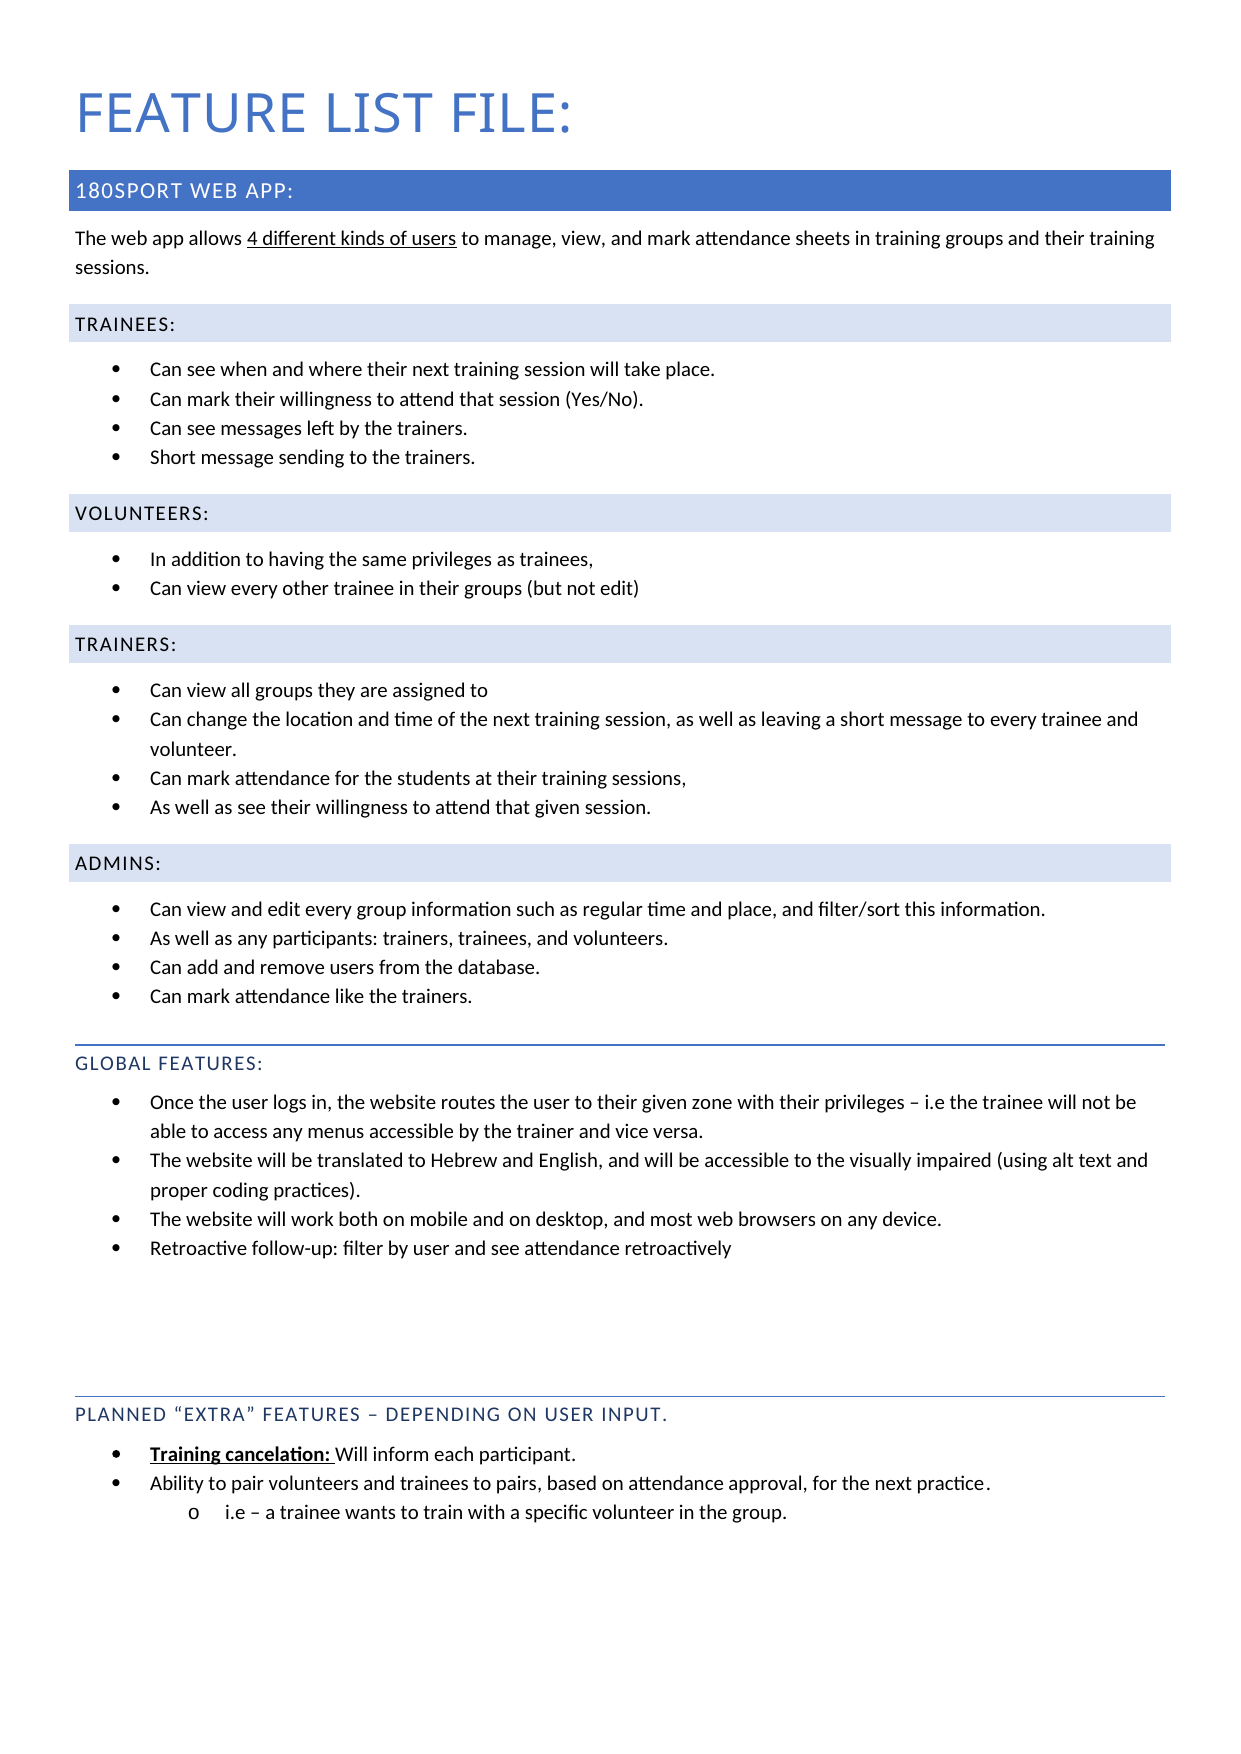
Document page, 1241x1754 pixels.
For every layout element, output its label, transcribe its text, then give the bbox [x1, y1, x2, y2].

list Once the user logs in, the website routes the user to their given zone with their privileges – i.e the trainee will not be able to access any menus accessible by the trainer and vice versa. [112, 1089, 1165, 1144]
subtitle Volunteers: [75, 500, 1165, 526]
list Training cancelation: Will inform each participant. [112, 1441, 1165, 1466]
list Ability to pair volunteers and trainees to pairs, based on attendance approval, for the next practice. [112, 1470, 1165, 1496]
list Can mark attendance for the students at their training sessions, [112, 765, 1165, 790]
list As well as see their willingness to attend that given session. [112, 794, 1165, 819]
list The website will work both on mobile and on desktop, and most web browsers on any device. [112, 1206, 1165, 1231]
subtitle Trainers: [75, 632, 1165, 657]
title Feature list file: [75, 75, 1165, 149]
list In addition to having the same privileges as trainees, [112, 546, 1165, 572]
list Can see when and where their next training session will take place. [112, 357, 1165, 382]
subtitle Admins: [75, 850, 1165, 876]
subtitle Trainees: [75, 311, 1165, 336]
list i.e – a trainee wants to train with a specific volunteer in the group. [187, 1499, 1165, 1526]
list Can view and edit every group information such as regular time and place, and filter/sort this information. [112, 896, 1165, 922]
list Short message sending to the trainers. [112, 444, 1165, 469]
list Can change the location and time of the next training session, as well as leaving a short message to every trainee and volunteer. [112, 707, 1165, 761]
subtitle Planned “Extra” features – depending on user input. [75, 1397, 1165, 1427]
list Can see messages left by the trainers. [112, 415, 1165, 440]
text The web app allows 4 different kinds of users to manage, view, and mark attendance sheets in training groups and their training sessions. [75, 225, 1165, 280]
list Can view all groups they are assigned to [112, 677, 1165, 703]
list Can mark their willingness to attend that session (Yes/No). [112, 386, 1165, 411]
subtitle Global features: [75, 1046, 1165, 1075]
list Can add and remove users from the database. [112, 954, 1165, 980]
list As well as any participants: trainers, trainees, and volunteers. [112, 925, 1165, 951]
list Can view every other trainee in their groups (but not edit) [112, 575, 1165, 601]
subtitle 180Sport Web App: [75, 176, 1165, 204]
list The website will be translated to Hebrew and English, and will be accessible to the visually impaired (using alt text and proper coding practices). [112, 1148, 1165, 1202]
list Retroactive follow-up: filter by user and see attendance retroactively [112, 1235, 1165, 1261]
list Can mark attendance like the trainers. [112, 984, 1165, 1009]
